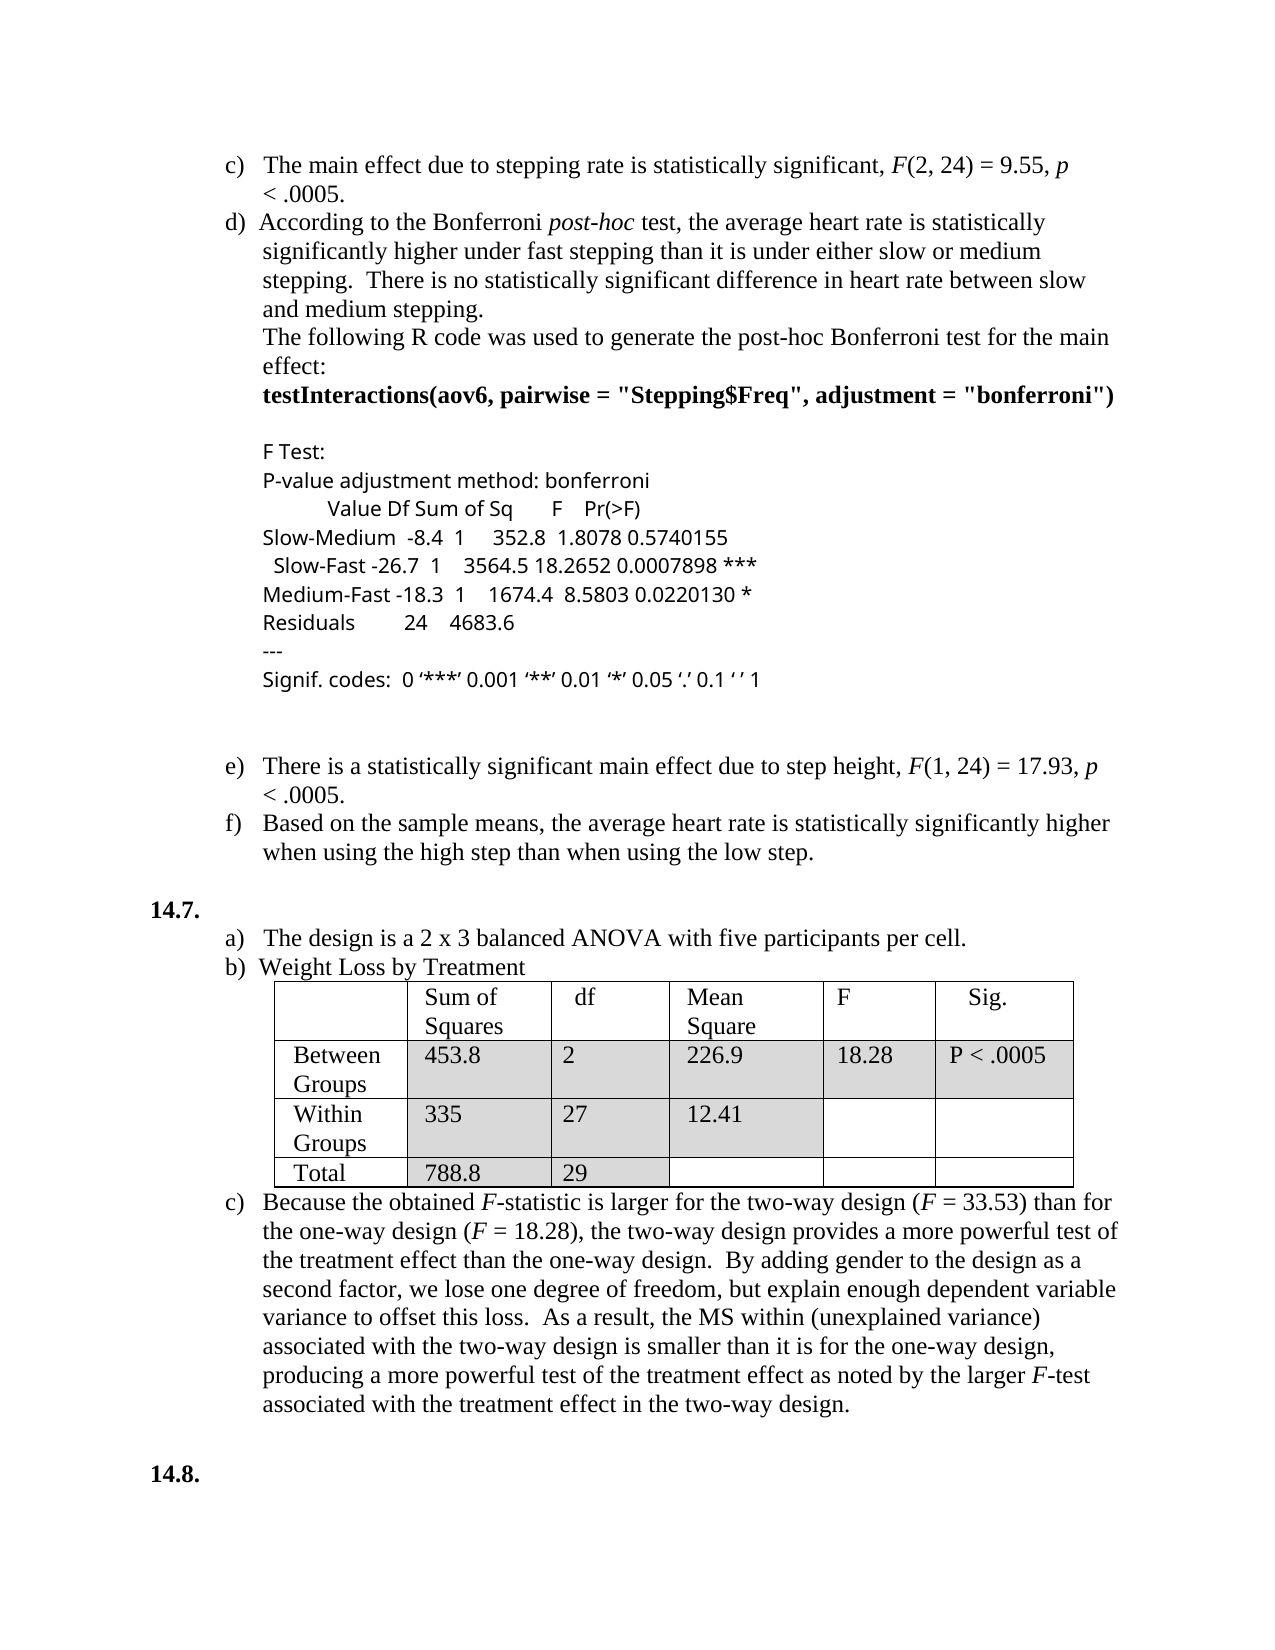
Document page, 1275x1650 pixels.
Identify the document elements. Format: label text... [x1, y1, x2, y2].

table_cell 18.28 [824, 1041, 935, 1098]
text c) The main effect due to stepping rate is statistically significant, F(2, 24) = 9.55, p < .0005. [225, 150, 1125, 207]
table_header Sum of Squares [408, 982, 551, 1039]
text a) The design is a 2 x 3 balanced ANOVA with five participants per cell. [225, 923, 1125, 952]
text c) Because the obtained F-statistic is larger for the two-way design (F = 33.53) than for the one-way design (F = 18.28), the two-way design provides a more powerful test of the treatment effect than the one-way design. By adding gender to the design as a second factor, we lose one degree of freedom, but explain enough dependent variable variance to offset this loss. As a result, the MS within (unexplained variance) associated with the two-way design is smaller than it is for the one-way design, producing a more powerful test of the treatment effect as noted by the larger F-test associated with the treatment effect in the two-way design. [225, 1187, 1125, 1417]
text P-value adjustment method: bonferroni [262, 466, 1125, 494]
table_cell Between Groups [275, 1041, 407, 1098]
text d) According to the Bonferroni post-hoc test, the average heart rate is statistically significantly higher under fast stepping than it is under either slow or medium stepping. There is no statistically significant difference in heart rate between slow and medium stepping. [225, 207, 1125, 322]
table_cell [936, 1099, 1073, 1157]
text testInteractions(aov6, pairwise = "Stepping$Freq", adjustment = "bonferroni") [225, 380, 1125, 409]
text Slow-Medium -8.4 1 352.8 1.8078 0.5740155 [262, 523, 1125, 551]
table_header df [552, 982, 669, 1039]
table_header Sig. [936, 982, 1073, 1039]
text e) There is a statistically significant main effect due to step height, F(1, 24) = 17.93, p < .0005. [225, 751, 1125, 808]
text F Test: [262, 437, 1125, 466]
table_cell [824, 1099, 935, 1157]
text Signif. codes: 0 ‘***’ 0.001 ‘**’ 0.01 ‘*’ 0.05 ‘.’ 0.1 ‘ ’ 1 [262, 665, 1125, 693]
text Value Df Sum of Sq F Pr(>F) [262, 494, 1125, 523]
table_header [275, 982, 407, 1039]
text Medium-Fast -18.3 1 1674.4 8.5803 0.0220130 * [262, 580, 1125, 608]
text --- [262, 637, 1125, 665]
table_cell 335 [408, 1099, 551, 1157]
table_cell [824, 1158, 935, 1186]
text The following R code was used to generate the post-hoc Bonferroni test for the main effect: [225, 322, 1125, 380]
table_cell 29 [552, 1158, 669, 1186]
table_header Mean Square [670, 982, 823, 1039]
text Slow-Fast -26.7 1 3564.5 18.2652 0.0007898 *** [262, 551, 1125, 580]
table_cell 27 [552, 1099, 669, 1157]
table_cell 2 [552, 1041, 669, 1098]
table_cell Within Groups [275, 1099, 407, 1157]
table_cell 788.8 [408, 1158, 551, 1186]
table_header F [824, 982, 935, 1039]
table_cell 12.41 [670, 1099, 823, 1157]
table_cell [936, 1158, 1073, 1186]
text Residuals 24 4683.6 [262, 608, 1125, 637]
table_cell P < .0005 [936, 1041, 1073, 1098]
text b) Weight Loss by Treatment [225, 952, 1125, 981]
table_cell 453.8 [408, 1041, 551, 1098]
table_cell [670, 1158, 823, 1186]
text f) Based on the sample means, the average heart rate is statistically significantly higher when using the high step than when using the low step. [225, 808, 1125, 866]
table_cell 226.9 [670, 1041, 823, 1098]
table_cell Total [275, 1158, 407, 1186]
